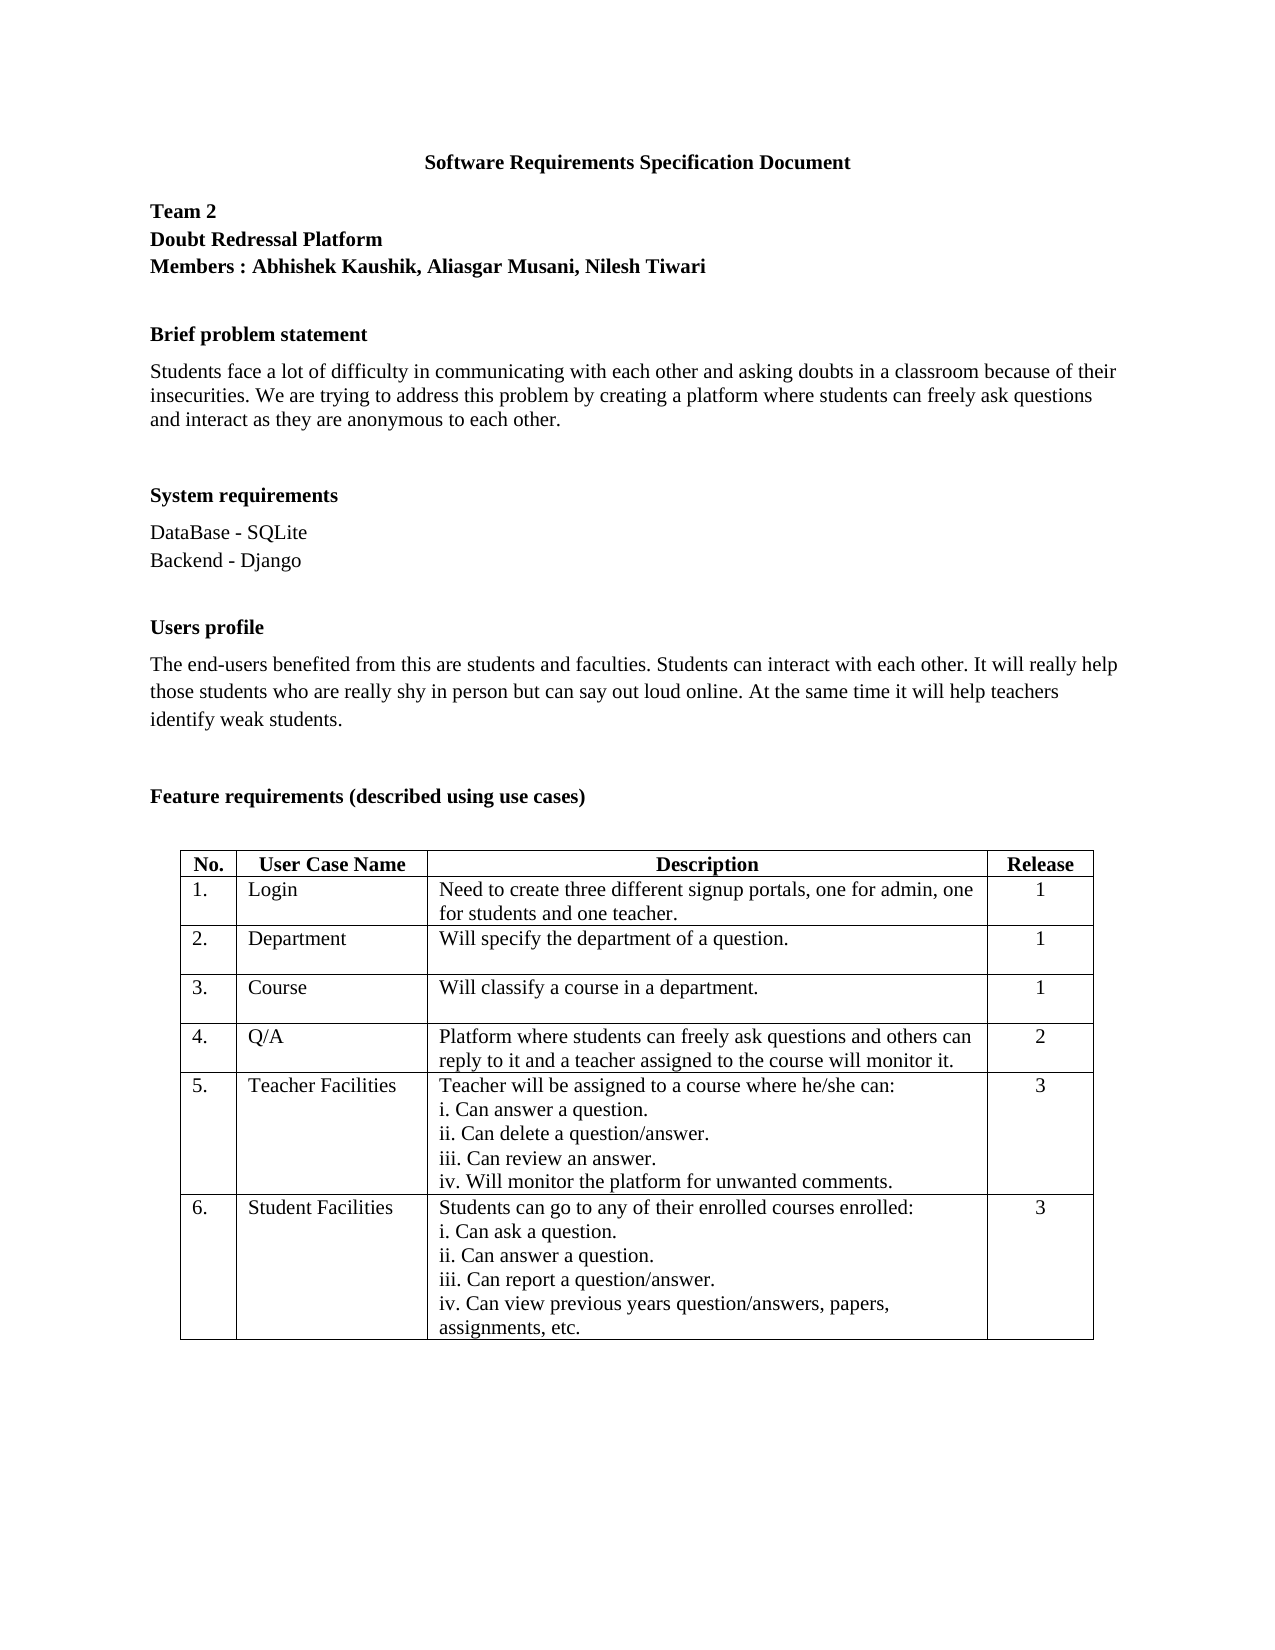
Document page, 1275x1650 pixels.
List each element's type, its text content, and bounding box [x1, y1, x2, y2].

subtitle System requirements [150, 483, 1125, 507]
table_cell Student Facilities [237, 1195, 427, 1339]
table_cell [181, 1073, 236, 1193]
text DataBase - SQLite [150, 520, 1125, 544]
table_cell [181, 877, 236, 925]
table_header Release [988, 851, 1093, 876]
table_header No. [181, 851, 236, 876]
text Members : Abhishek Kaushik, Aliasgar Musani, Nilesh Tiwari [150, 254, 1125, 278]
table_cell Will specify the department of a question. [428, 926, 987, 974]
table_header Description [428, 851, 987, 876]
table_cell 1 [988, 877, 1093, 925]
table_cell Login [237, 877, 427, 925]
table_cell Platform where students can freely ask questions and others can reply to it and a teacher assigned to the course will monitor it. [428, 1024, 987, 1072]
table_cell 1 [988, 975, 1093, 1023]
table_cell [181, 1024, 236, 1072]
table_cell 2 [988, 1024, 1093, 1072]
table_cell Need to create three different signup portals, one for admin, one for students and one teacher. [428, 877, 987, 925]
table_cell 3 [988, 1195, 1093, 1339]
table_cell Course [237, 975, 427, 1023]
table_cell 1 [988, 926, 1093, 974]
text Backend - Django [150, 547, 1125, 572]
table_cell Teacher Facilities [237, 1073, 427, 1193]
text Software Requirements Specification Document [150, 150, 1125, 174]
table_header User Case Name [237, 851, 427, 876]
subtitle Users profile [150, 615, 1125, 639]
text Team 2 [150, 199, 1125, 223]
table_cell Teacher will be assigned to a course where he/she can: i. Can answer a question. ii. Can delete a question/answer. iii. Can review an answer. iv. Will monitor the platform for unwanted comments. [428, 1073, 987, 1193]
table_cell Will classify a course in a department. [428, 975, 987, 1023]
table_cell Department [237, 926, 427, 974]
text The end-users benefited from this are students and faculties. Students can interact with each other. It will really help those students who are really shy in person but can say out loud online. At the same time it will help teachers identify weak students. [150, 652, 1125, 731]
subtitle Brief problem statement [150, 322, 1125, 346]
table_cell Q/A [237, 1024, 427, 1072]
text Students face a lot of difficulty in communicating with each other and asking doubts in a classroom because of their insecurities. We are trying to address this problem by creating a platform where students can freely ask questions and interact as they are anonymous to each other. [150, 358, 1125, 431]
table_cell 3 [988, 1073, 1093, 1193]
text Doubt Redressal Platform [150, 227, 1125, 251]
table_cell Students can go to any of their enrolled courses enrolled: i. Can ask a question. ii. Can answer a question. iii. Can report a question/answer. iv. Can view previous years question/answers, papers, assignments, etc. [428, 1195, 987, 1339]
table_cell [181, 975, 236, 1023]
table_cell [181, 926, 236, 974]
table_cell [181, 1195, 236, 1339]
subtitle Feature requirements (described using use cases) [150, 784, 1125, 808]
